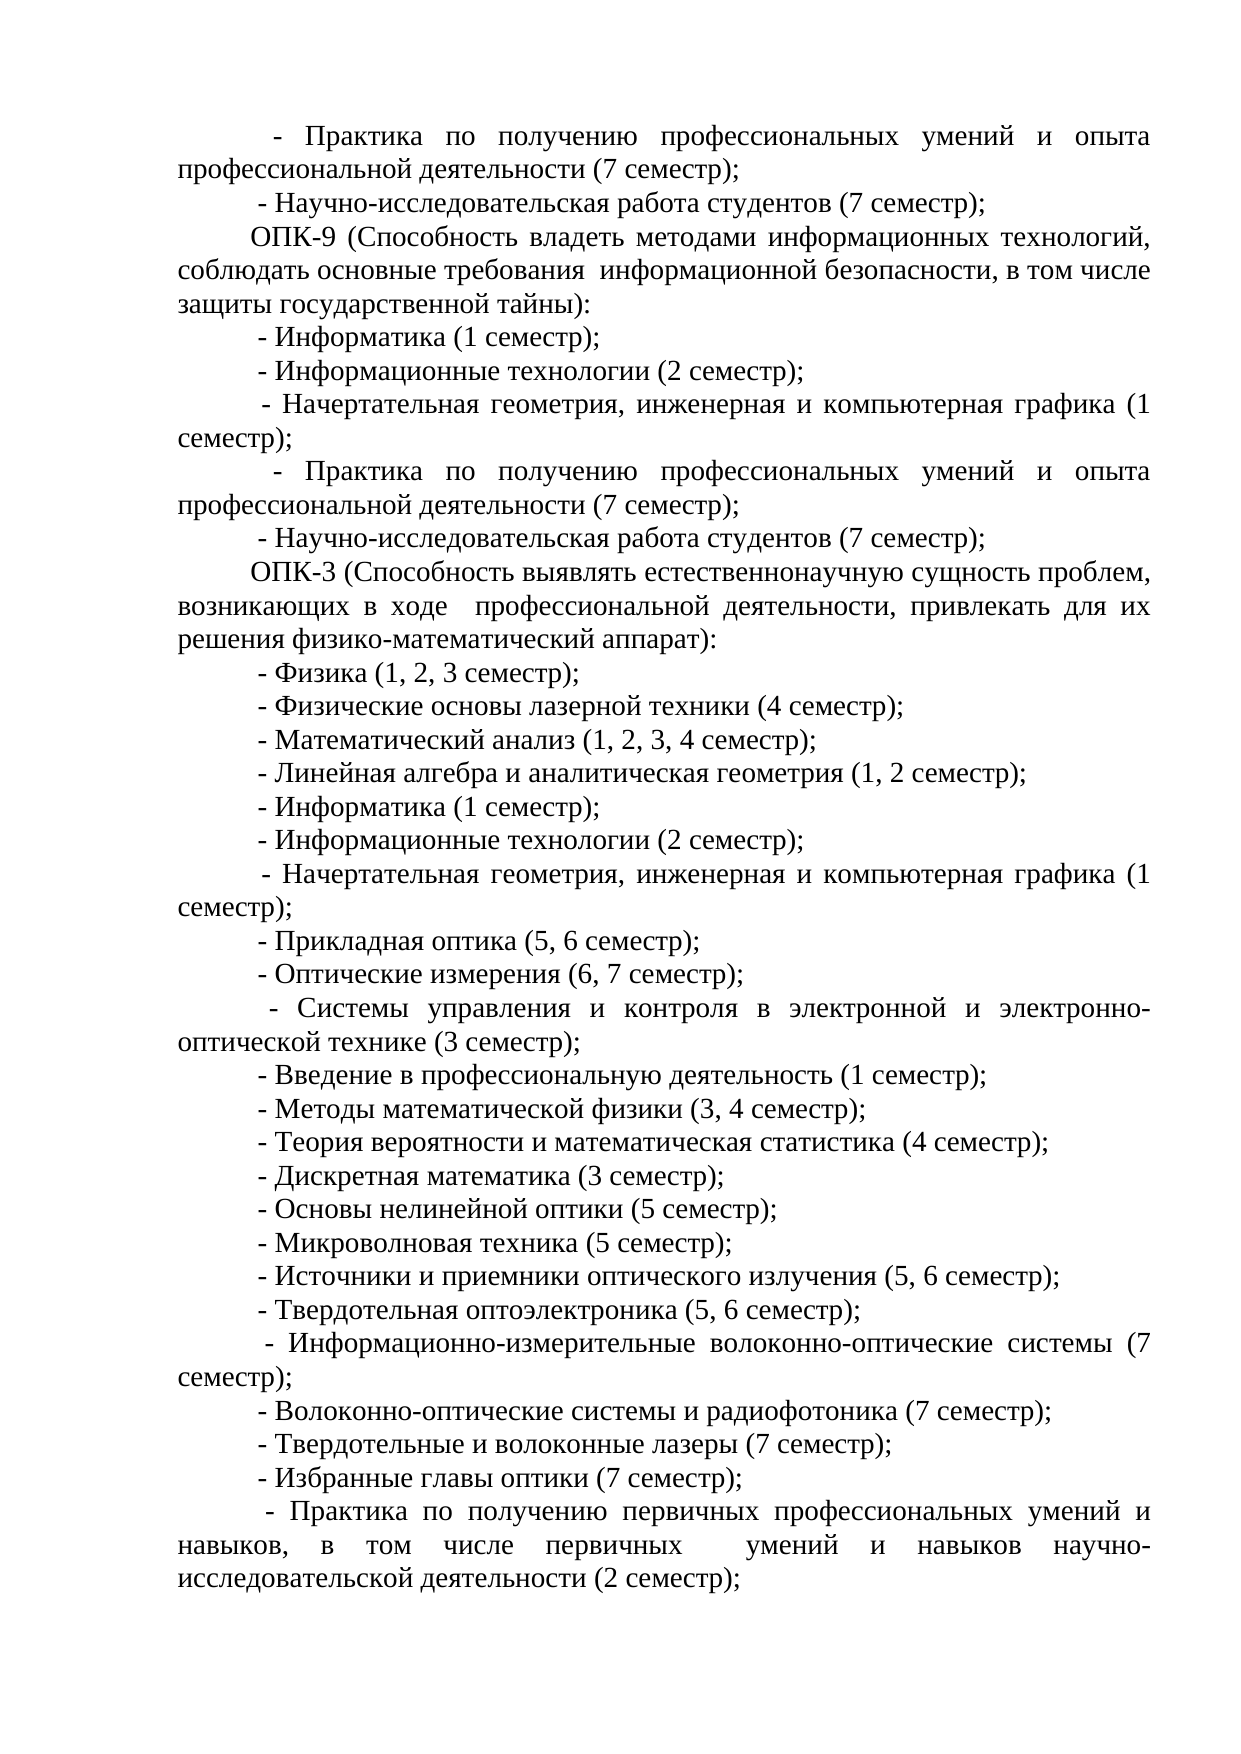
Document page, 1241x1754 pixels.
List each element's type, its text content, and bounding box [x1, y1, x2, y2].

text - Научно-исследовательская работа студентов (7 семестр); [177, 521, 1152, 554]
text - Физические основы лазерной техники (4 семестр); [177, 688, 1152, 722]
text - Практика по получению профессиональных умений и опыта профессиональной деятельности (7 семестр); [177, 118, 1152, 185]
text - Практика по получению профессиональных умений и опыта профессиональной деятельности (7 семестр); [177, 453, 1152, 521]
text - Волоконно-оптические системы и радиофотоника (7 семестр); [177, 1393, 1152, 1426]
text - Информационные технологии (2 семестр); [177, 353, 1152, 386]
text - Оптические измерения (6, 7 семестр); [177, 957, 1152, 990]
text - Научно-исследовательская работа студентов (7 семестр); [177, 185, 1152, 219]
text - Начертательная геометрия, инженерная и компьютерная графика (1 семестр); [177, 386, 1152, 453]
text - Избранные главы оптики (7 семестр); [177, 1460, 1152, 1493]
text - Математический анализ (1, 2, 3, 4 семестр); [177, 722, 1152, 755]
text - Линейная алгебра и аналитическая геометрия (1, 2 семестр); [177, 755, 1152, 789]
text - Твердотельная оптоэлектроника (5, 6 семестр); [177, 1292, 1152, 1326]
text - Информационно-измерительные волоконно-оптические системы (7 семестр); [177, 1326, 1152, 1393]
text ОПК-9 (Способность владеть методами информационных технологий, соблюдать основные требования информационной безопасности, в том числе защиты государственной тайны): [177, 219, 1152, 319]
text - Основы нелинейной оптики (5 семестр); [177, 1191, 1152, 1225]
text - Источники и приемники оптического излучения (5, 6 семестр); [177, 1258, 1152, 1292]
text - Микроволновая техника (5 семестр); [177, 1225, 1152, 1258]
text - Физика (1, 2, 3 семестр); [177, 655, 1152, 688]
text - Информатика (1 семестр); [177, 319, 1152, 353]
text - Введение в профессиональную деятельность (1 семестр); [177, 1057, 1152, 1091]
text - Информатика (1 семестр); [177, 789, 1152, 822]
text - Дискретная математика (3 семестр); [177, 1158, 1152, 1191]
text - Теория вероятности и математическая статистика (4 семестр); [177, 1124, 1152, 1158]
text - Прикладная оптика (5, 6 семестр); [177, 923, 1152, 957]
text - Системы управления и контроля в электронной и электронно-оптической технике (3 семестр); [177, 990, 1152, 1057]
text - Твердотельные и волоконные лазеры (7 семестр); [177, 1426, 1152, 1460]
text - Методы математической физики (3, 4 семестр); [177, 1091, 1152, 1124]
text ОПК-3 (Способность выявлять естественнонаучную сущность проблем, возникающих в ходе профессиональной деятельности, привлекать для их решения физико-математический аппарат): [177, 554, 1152, 655]
text - Практика по получению первичных профессиональных умений и навыков, в том числе первичных умений и навыков научно-исследовательской деятельности (2 семестр); [177, 1493, 1152, 1594]
text - Начертательная геометрия, инженерная и компьютерная графика (1 семестр); [177, 856, 1152, 923]
text - Информационные технологии (2 семестр); [177, 822, 1152, 856]
